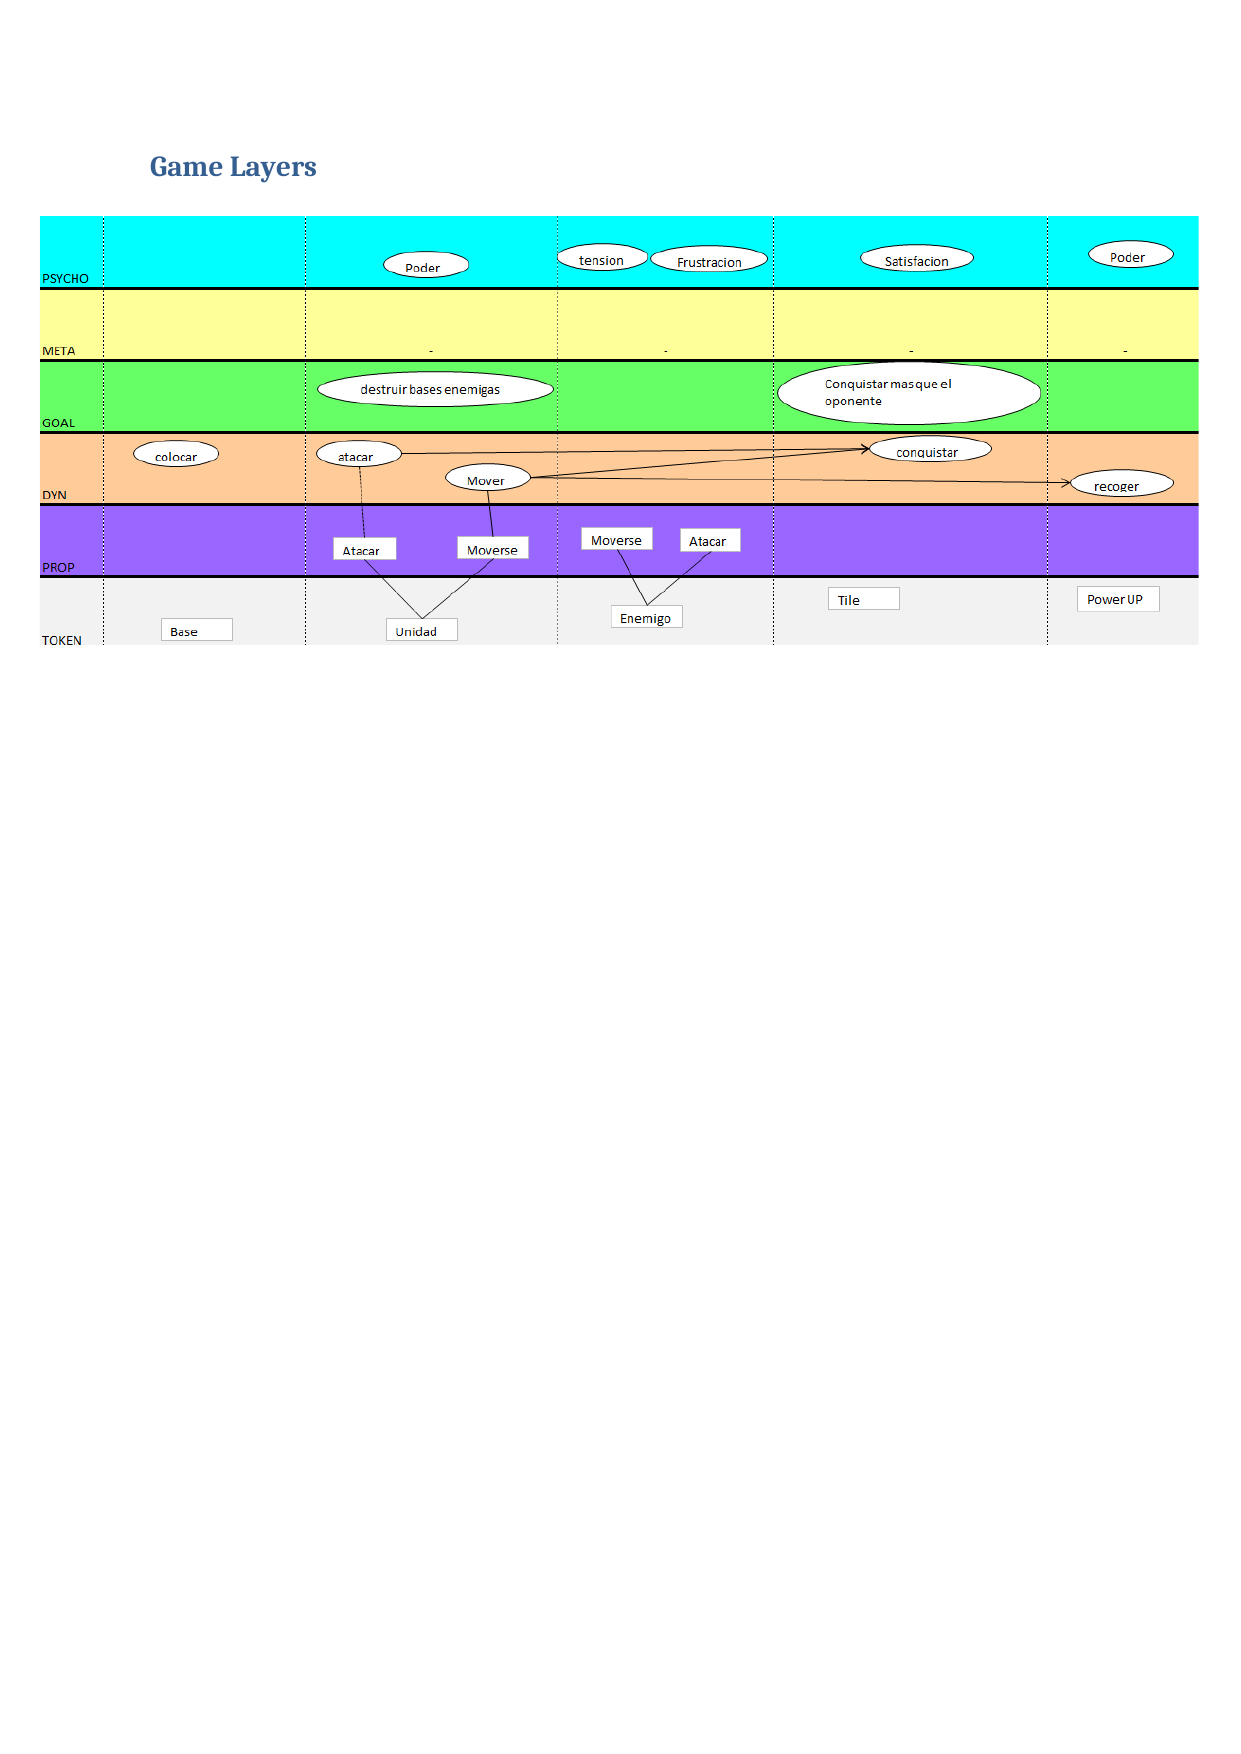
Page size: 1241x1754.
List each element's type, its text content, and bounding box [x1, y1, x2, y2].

subtitle Game Layers [150, 150, 1090, 183]
picture [39, 216, 1197, 644]
